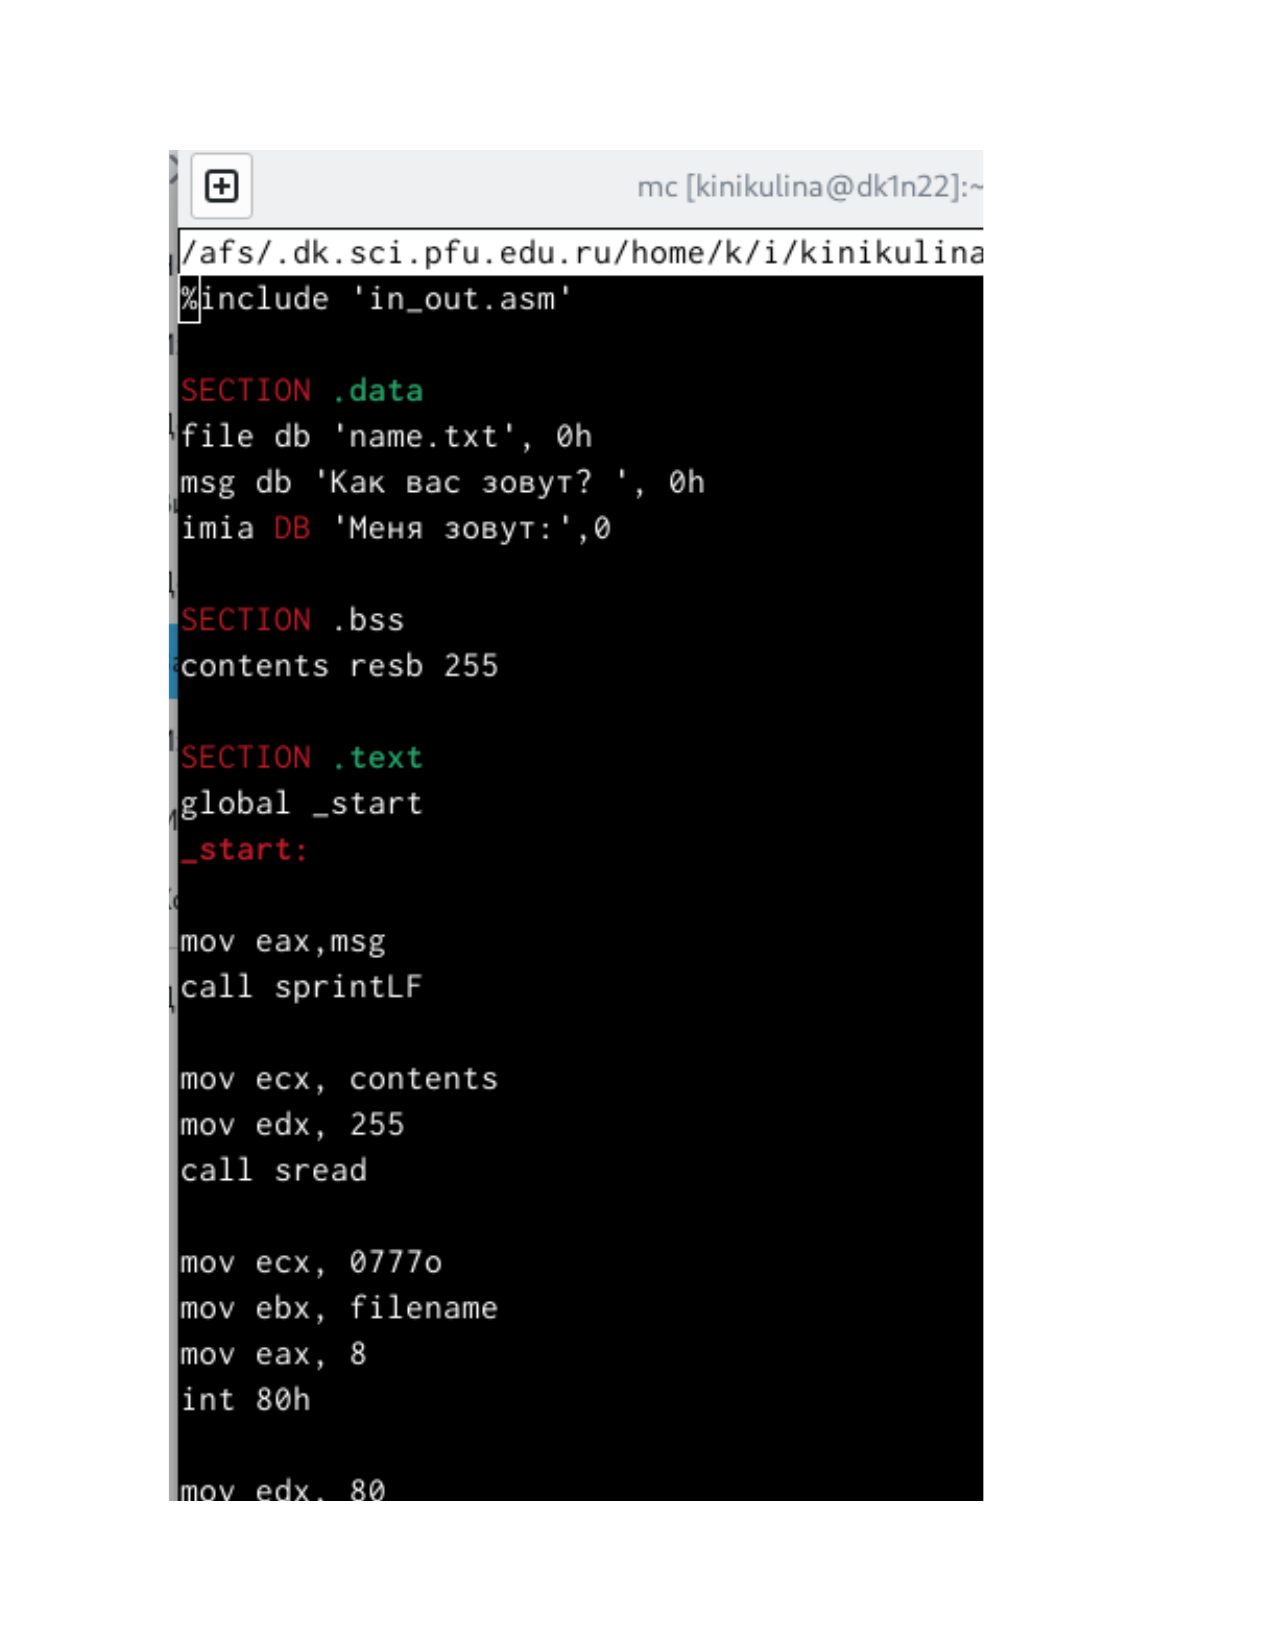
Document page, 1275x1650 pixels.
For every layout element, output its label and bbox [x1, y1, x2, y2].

picture [168, 150, 984, 1501]
